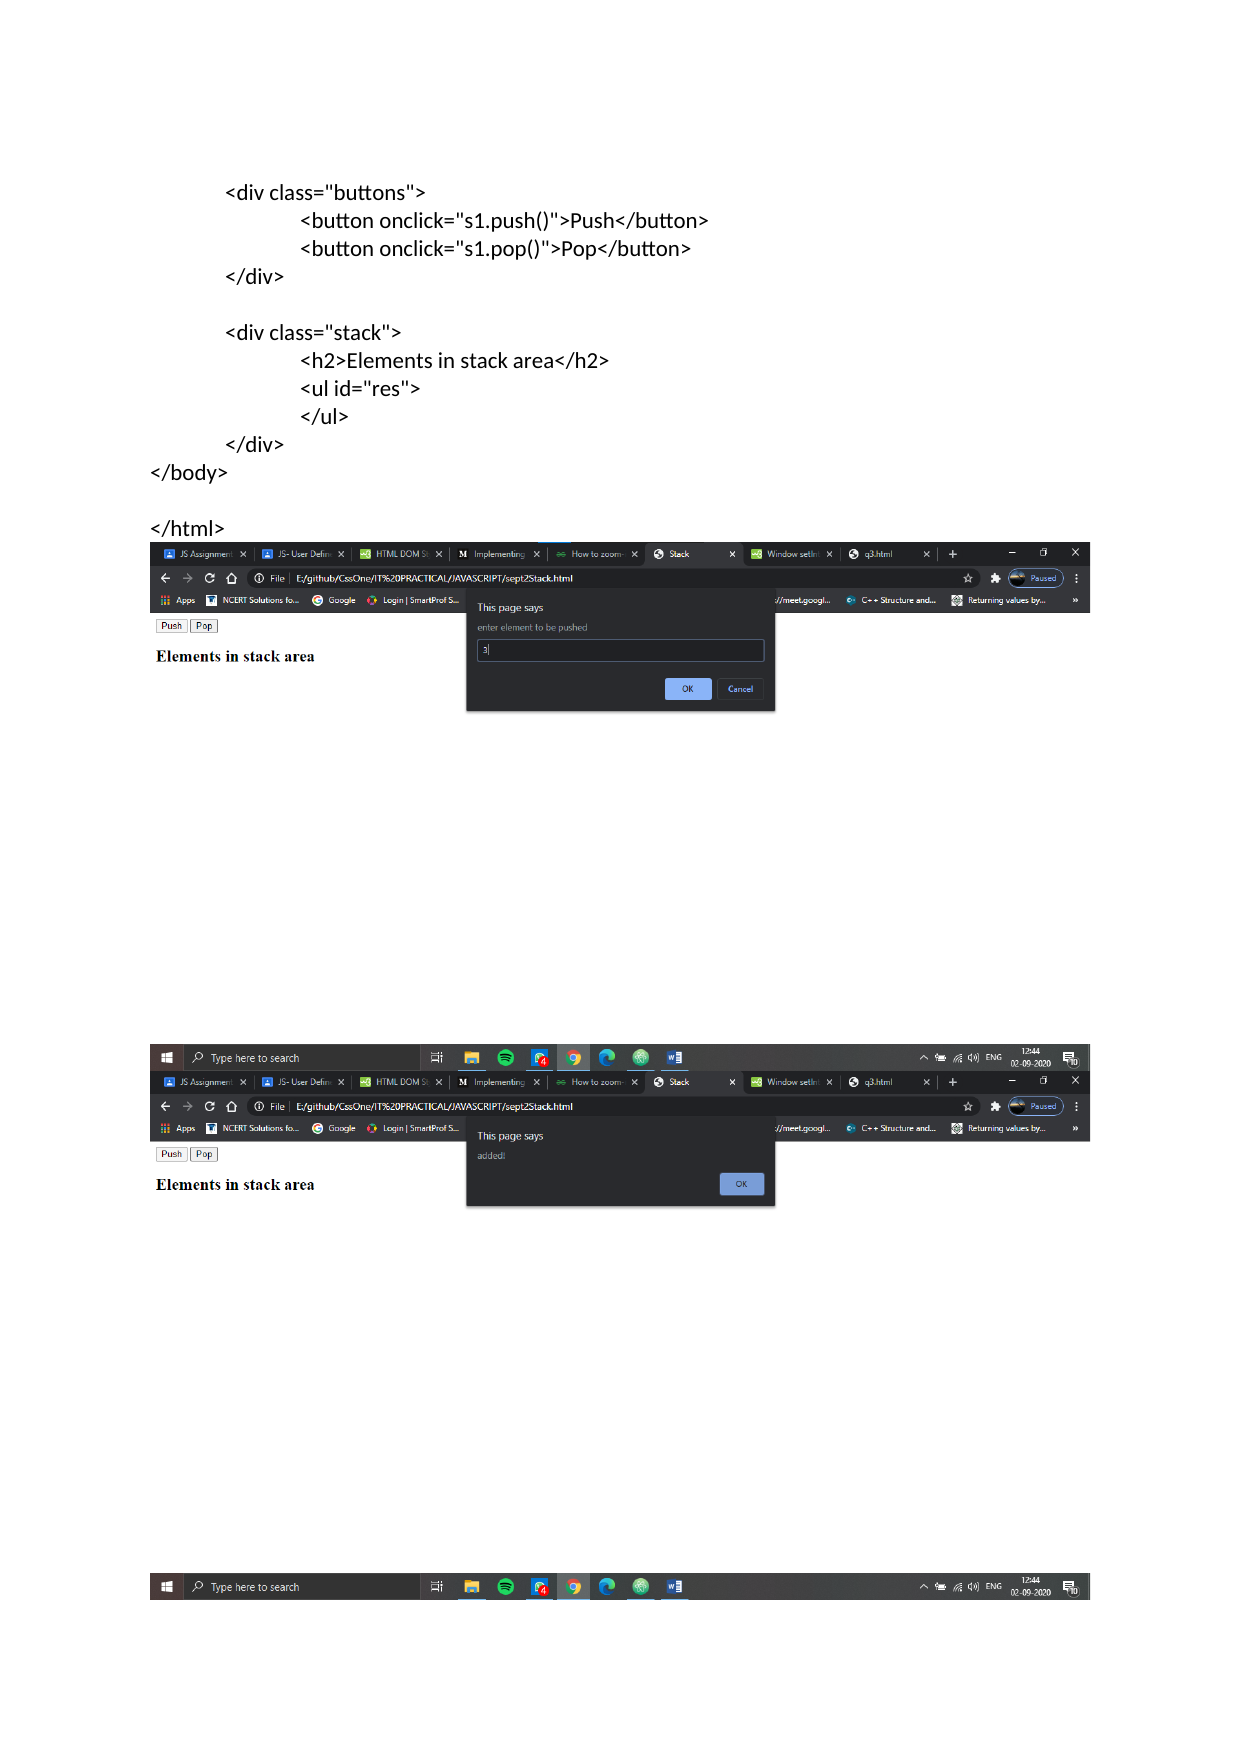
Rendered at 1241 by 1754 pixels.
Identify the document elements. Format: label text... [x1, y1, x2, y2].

picture [150, 542, 1091, 1600]
text <ul id="res"> [150, 374, 1090, 402]
text <button onclick="s1.pop()">Pop</button> [150, 234, 1090, 262]
text <div class="stack"> [150, 318, 1090, 346]
text </html> [150, 514, 1090, 542]
text </body> [150, 458, 1090, 486]
text <button onclick="s1.push()">Push</button> [150, 206, 1090, 234]
text <h2>Elements in stack area</h2> [150, 346, 1090, 374]
text <div class="buttons"> [150, 178, 1090, 206]
text </ul> [150, 402, 1090, 430]
text </div> [150, 430, 1090, 458]
text </div> [150, 262, 1090, 290]
